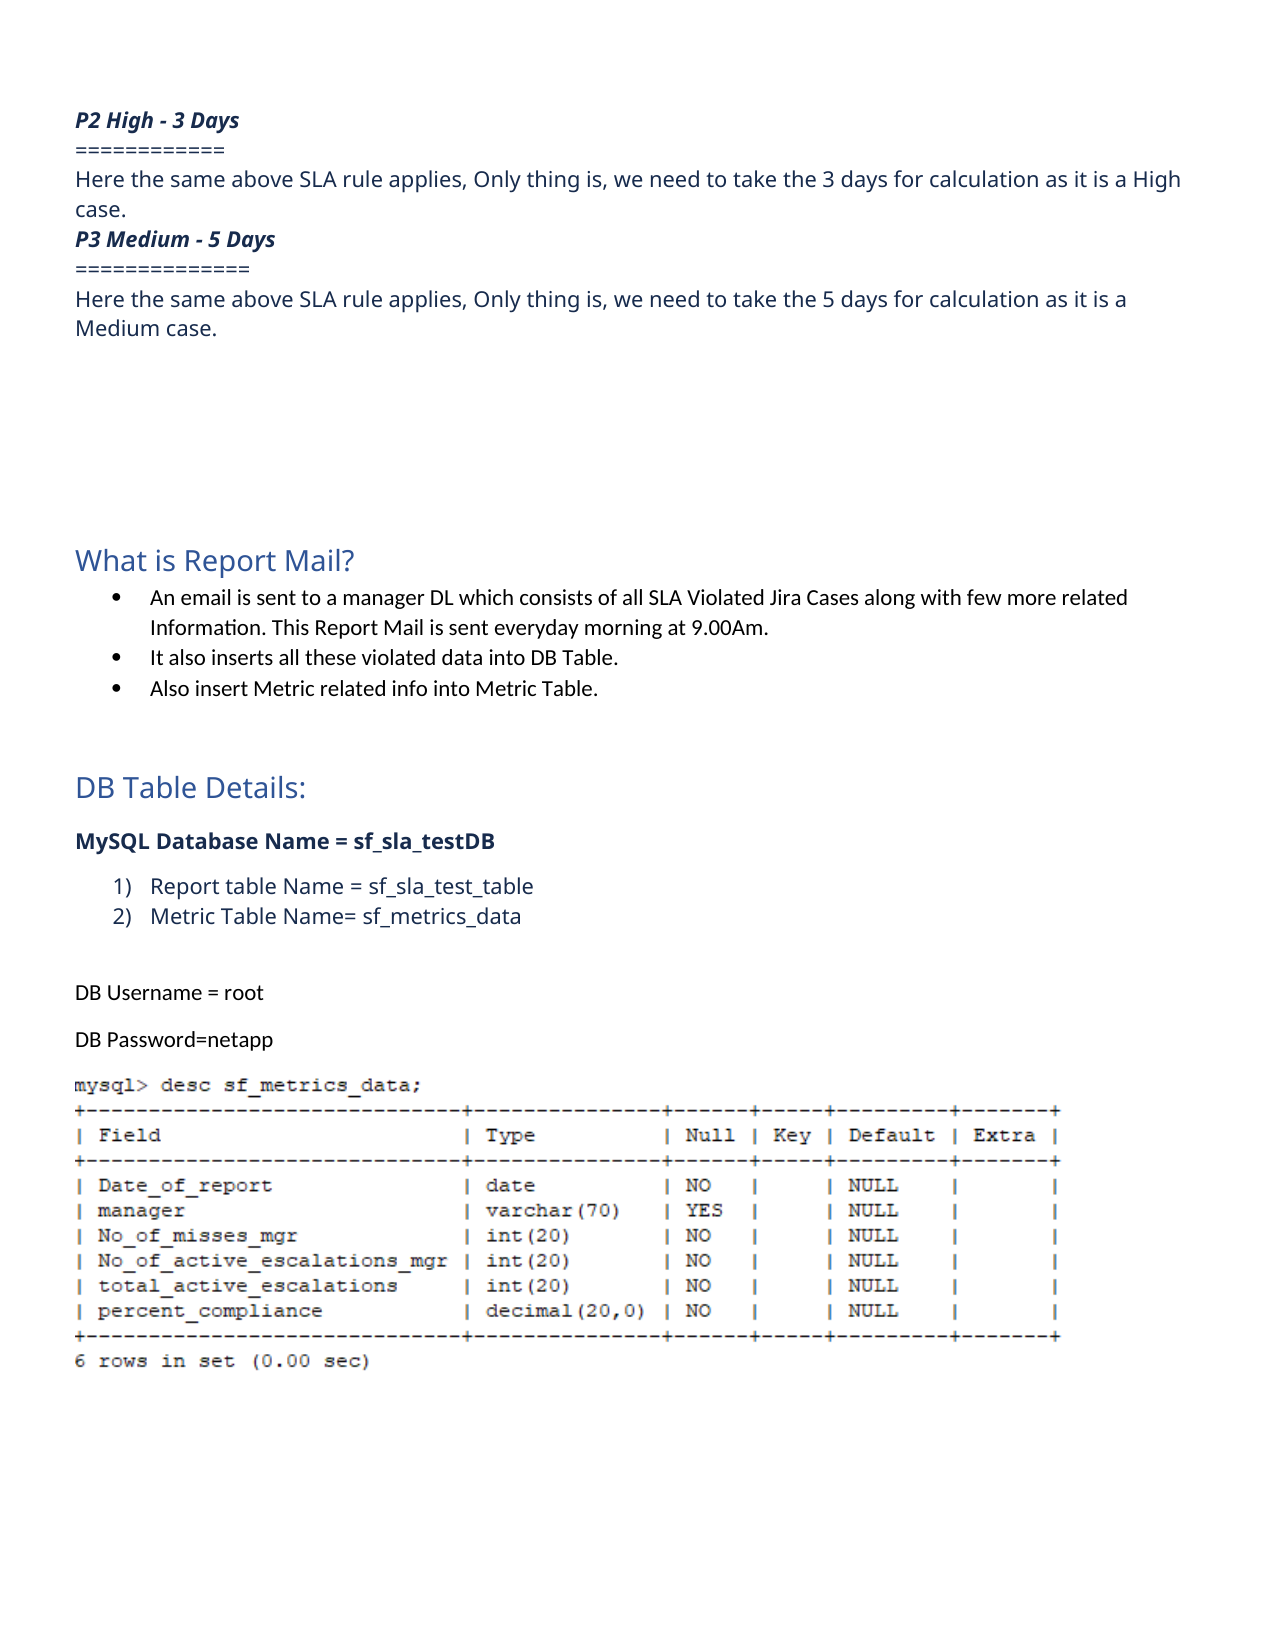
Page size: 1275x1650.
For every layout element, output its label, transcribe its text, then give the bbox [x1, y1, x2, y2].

list Metric Table Name= sf_metrics_data [112, 901, 1200, 931]
text P2 High - 3 Days ============ Here the same above SLA rule applies, Only thing is, we need to take the 3 days for calculation as it is a High case. P3 Medium - 5 Days ============== Here the same above SLA rule applies, Only thing is, we need to take the 5 days for calculation as it is a Medium case. [75, 75, 1200, 343]
list Also insert Metric related info into Metric Table. [112, 674, 1200, 702]
picture [75, 1071, 1077, 1375]
text MySQL Database Name = sf_sla_testDB [75, 826, 1200, 856]
subtitle DB Table Details: [75, 767, 1200, 807]
subtitle What is Report Mail? [75, 540, 1200, 580]
list It also inserts all these violated data into DB Table. [112, 643, 1200, 672]
text DB Username = root [75, 978, 1200, 1006]
text DB Password=netapp [75, 1025, 1200, 1053]
list Report table Name = sf_sla_test_table [112, 871, 1200, 901]
list An email is sent to a manager DL which consists of all SLA Violated Jira Cases along with few more related Information. This Report Mail is sent everyday morning at 9.00Am. [112, 583, 1200, 641]
